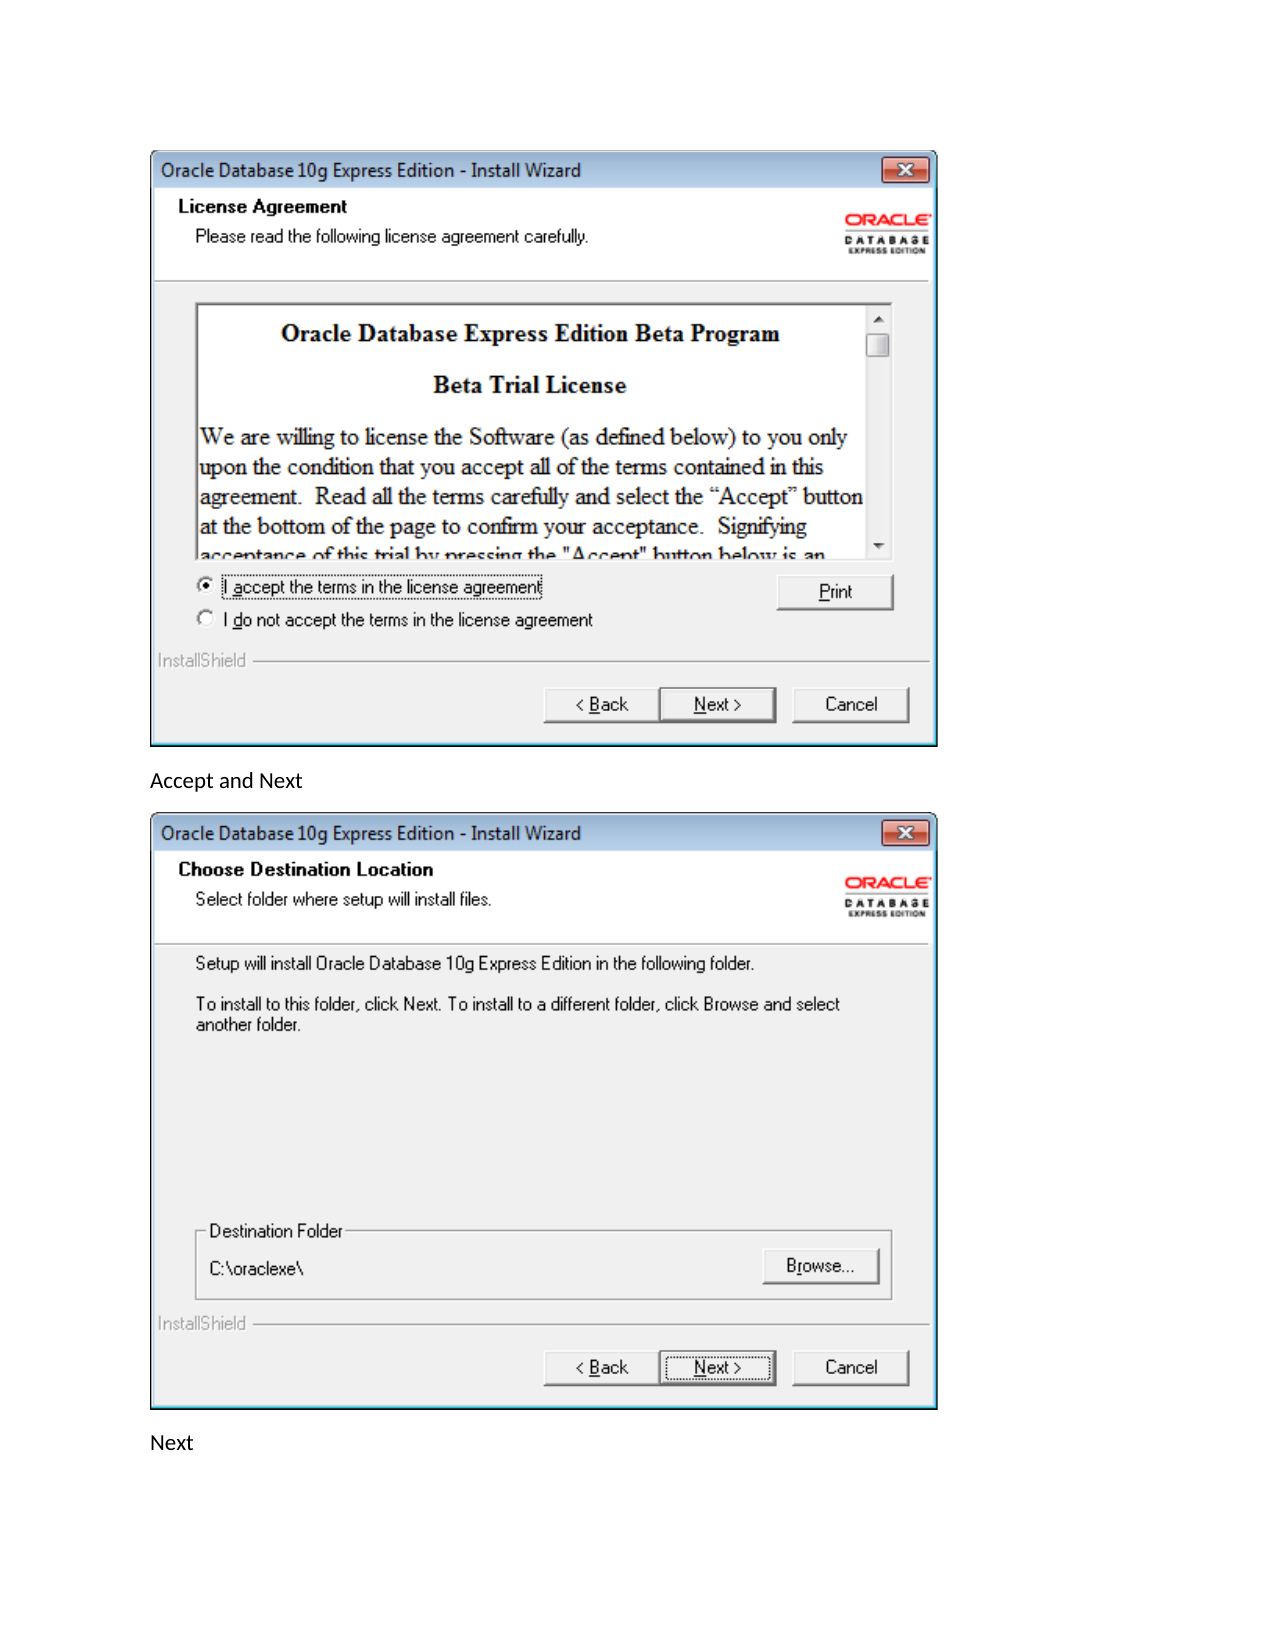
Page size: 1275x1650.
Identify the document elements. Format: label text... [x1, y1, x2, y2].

picture [150, 150, 938, 747]
text Next [150, 1428, 1125, 1456]
text Accept and Next [150, 766, 1125, 794]
picture [150, 812, 938, 1410]
